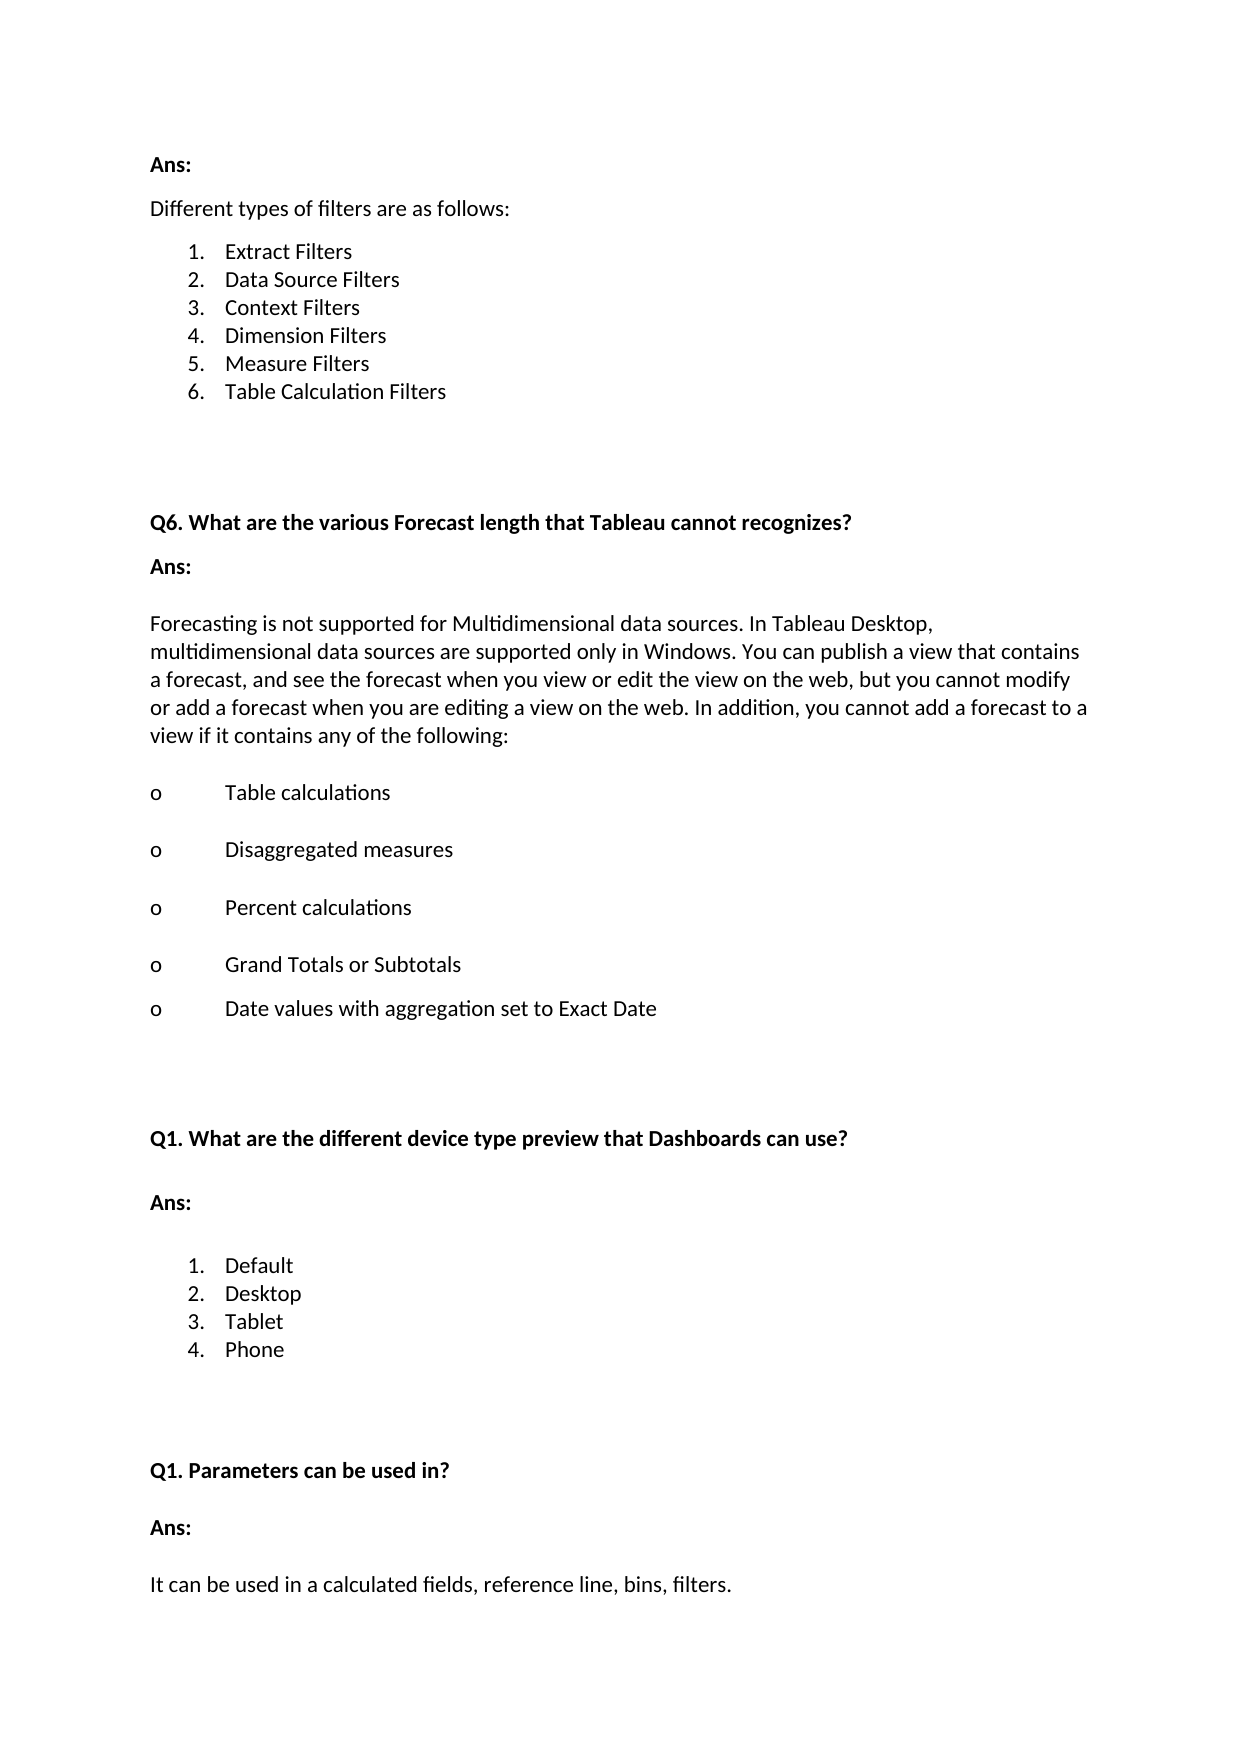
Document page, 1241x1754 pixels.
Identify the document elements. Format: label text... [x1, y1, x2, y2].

text o Grand Totals or Subtotals [150, 950, 1090, 978]
list Tablet [187, 1307, 1090, 1336]
text o Table calculations [150, 778, 1090, 806]
text Ans: [150, 1513, 1090, 1541]
list Data Source Filters [187, 265, 1090, 293]
text Ans: [150, 552, 1090, 580]
list Dimension Filters [187, 321, 1090, 349]
text Different types of filters are as follows: [150, 194, 1090, 222]
list Phone [187, 1336, 1090, 1363]
text Ans: [150, 1188, 1090, 1216]
text It can be used in a calculated fields, reference line, bins, filters. [150, 1571, 1090, 1598]
text o Disaggregated measures [150, 836, 1090, 864]
list Extract Filters [187, 237, 1090, 265]
text o Date values with aggregation set to Exact Date [150, 994, 1090, 1022]
text Forecasting is not supported for Multidimensional data sources. In Tableau Desktop, multidimensional data sources are supported only in Windows. You can publish a view that contains a forecast, and see the forecast when you view or edit the view on the web, but you cannot modify or add a forecast when you are editing a view on the web. In addition, you cannot add a forecast to a view if it contains any of the following: [150, 609, 1090, 749]
text o Percent calculations [150, 893, 1090, 921]
text Q6. What are the various Forecast length that Tableau cannot recognizes? [150, 508, 1090, 536]
text Q1. Parameters can be used in? [150, 1456, 1090, 1484]
list Desktop [187, 1279, 1090, 1307]
text Ans: [150, 150, 1090, 178]
list Table Calculation Filters [187, 377, 1090, 405]
list Default [187, 1251, 1090, 1279]
text Q1. What are the different device type preview that Dashboards can use? [150, 1124, 1090, 1153]
list Context Filters [187, 293, 1090, 321]
list Measure Filters [187, 349, 1090, 377]
